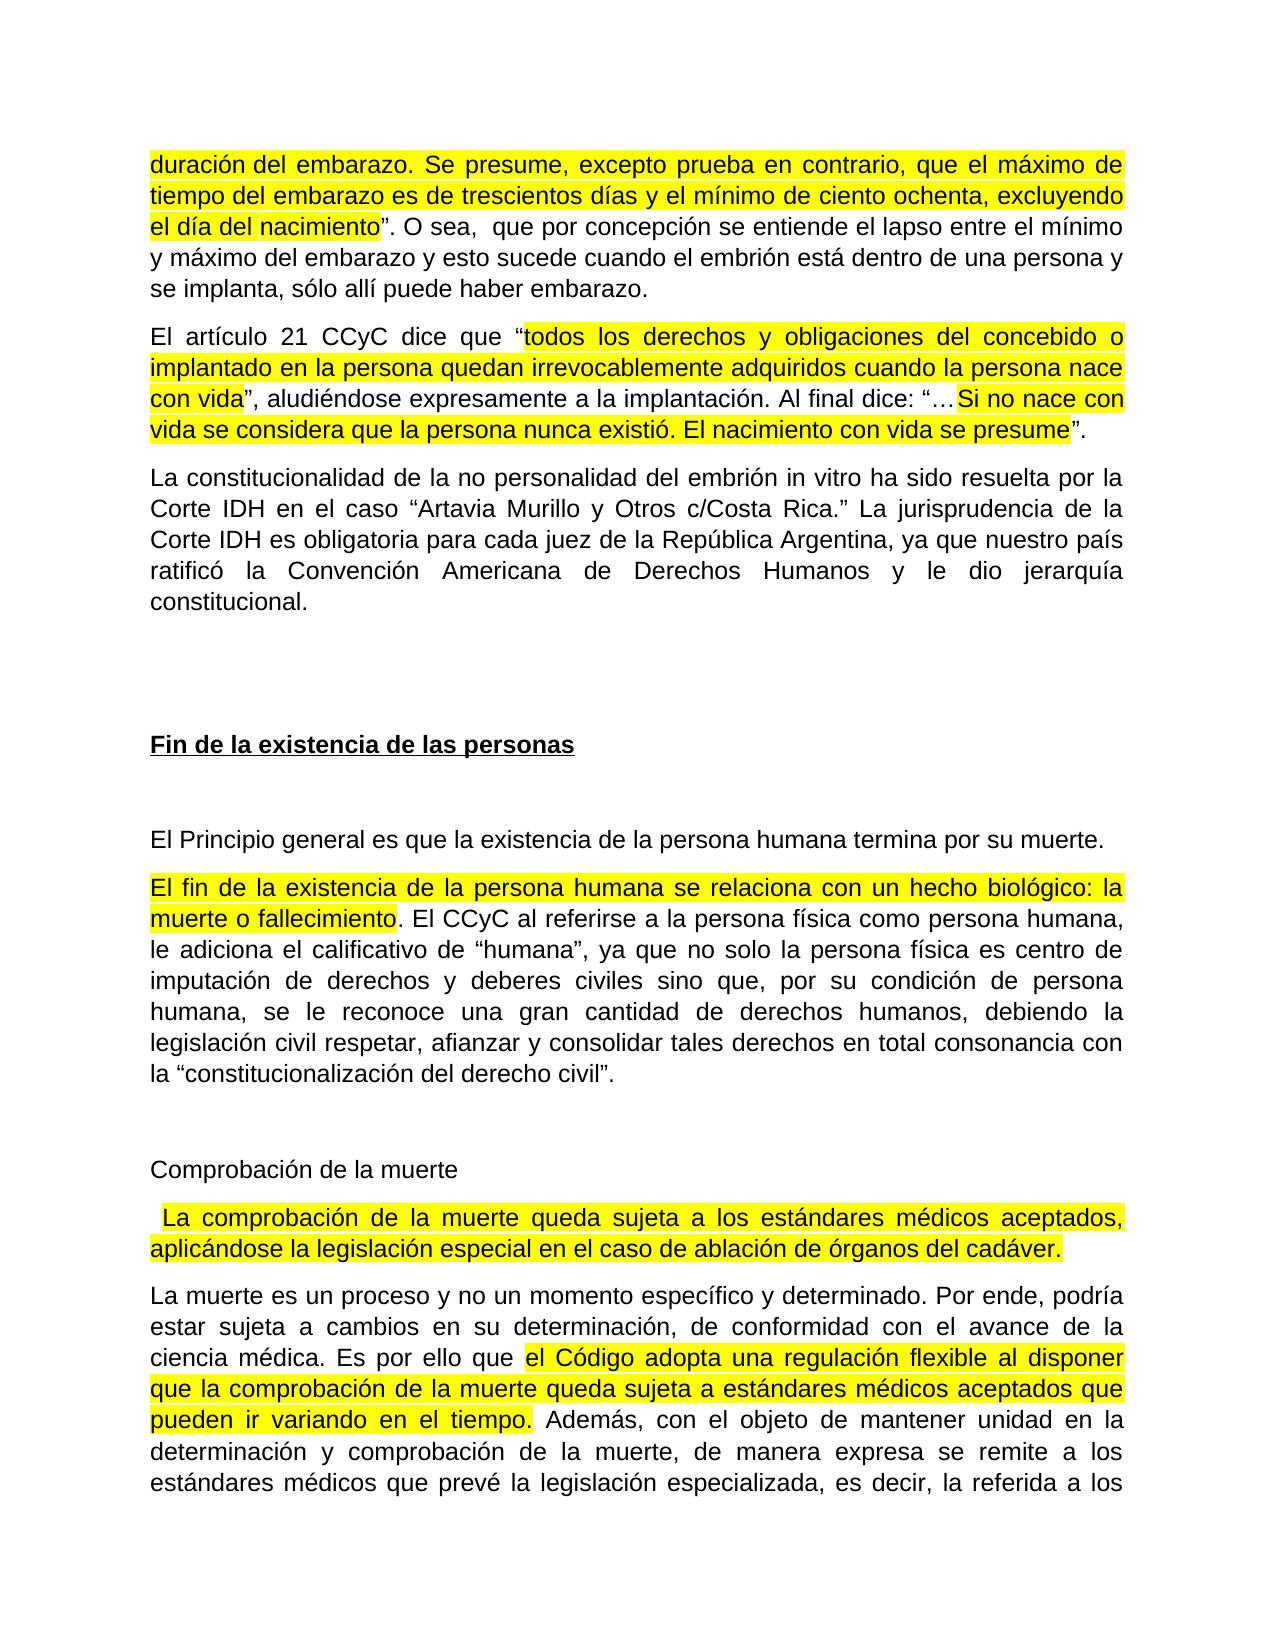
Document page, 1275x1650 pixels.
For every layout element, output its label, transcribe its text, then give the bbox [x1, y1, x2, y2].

text Fin de la existencia de las personas [150, 730, 1125, 759]
text El artículo 21 CCyC dice que “todos los derechos y obligaciones del concebido o implantado en la persona quedan irrevocablemente adquiridos cuando la persona nace con vida”, aludiéndose expresamente a la implantación. Al final dice: “…Si no nace con vida se considera que la persona nunca existió. El nacimiento con vida se presume”. [150, 322, 1125, 353]
text La constitucionalidad de la no personalidad del embrión in vitro ha sido resuelta por la Corte IDH en el caso “Artavia Murillo y Otros c/Costa Rica.” La jurisprudencia de la Corte IDH es obligatoria para cada juez de la República Argentina, ya que nuestro país ratificó la Convención Americana de Derechos Humanos y le dio jerarquía constitucional. [150, 463, 1125, 616]
text La comprobación de la muerte queda sujeta a los estándares médicos aceptados, aplicándose la legislación especial en el caso de ablación de órganos del cadáver. [150, 1202, 1125, 1262]
text El Principio general es que la existencia de la persona humana termina por su muerte. [150, 825, 1125, 854]
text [150, 1403, 1125, 1496]
text El fin de la existencia de la persona humana se relaciona con un hecho biológico: la muerte o fallecimiento. El CCyC al referirse a la persona física como persona humana, le adiciona el calificativo de “humana”, ya que no solo la persona física es centro de imputación de derechos y deberes civiles sino que, por su condición de persona humana, se le reconoce una gran cantidad de derechos humanos, debiendo la legislación civil respetar, afianzar y consolidar tales derechos en total consonancia con la “constitucionalización del derecho civil”. [150, 902, 1125, 1088]
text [150, 210, 1125, 303]
text El artículo 21 CCyC dice que “todos los derechos y obligaciones del concebido o implantado en la persona quedan irrevocablemente adquiridos cuando la persona nace con vida”, aludiéndose expresamente a la implantación. Al final dice: “…Si no nace con vida se considera que la persona nunca existió. El nacimiento con vida se presume”. [150, 382, 1125, 444]
text Comprobación de la muerte [150, 1155, 1125, 1183]
